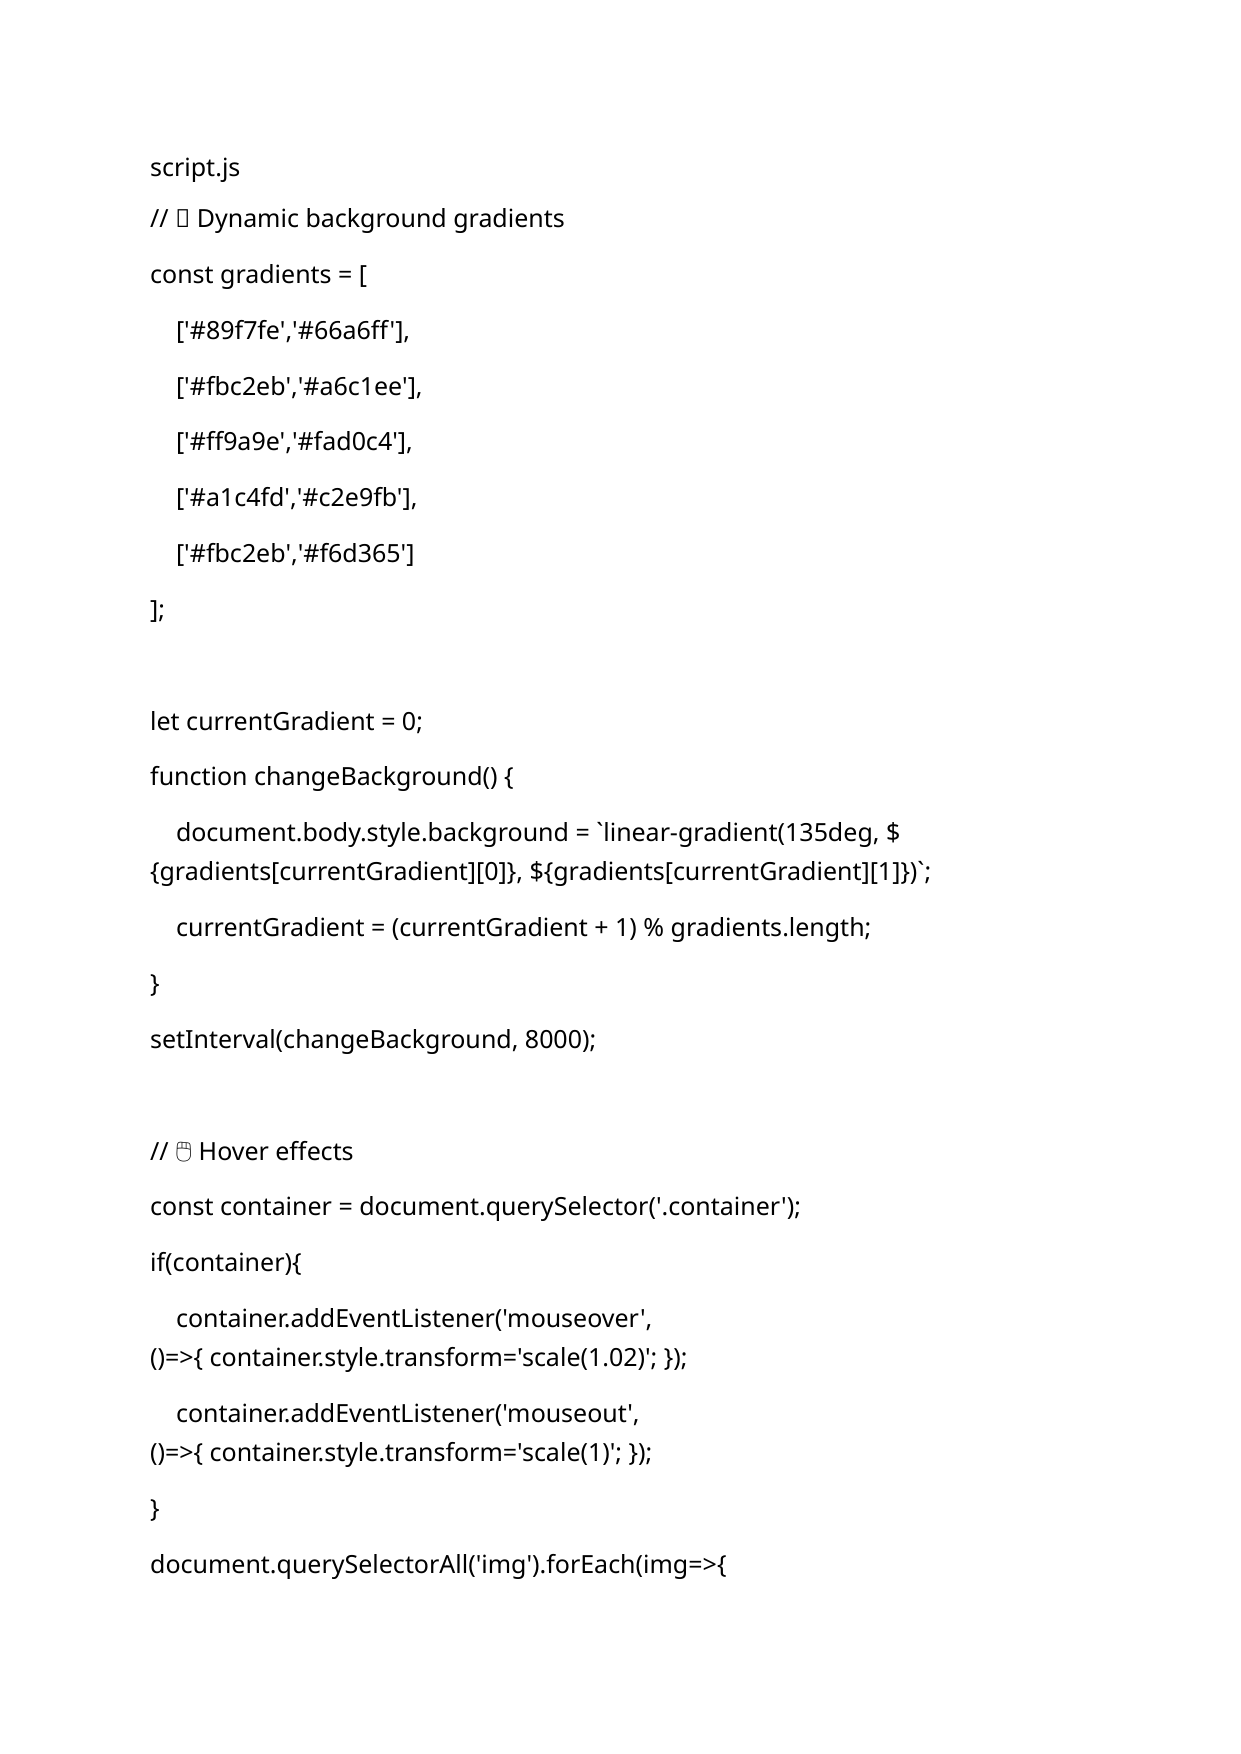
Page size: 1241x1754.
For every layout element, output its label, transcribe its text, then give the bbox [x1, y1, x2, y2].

text const container = document.querySelector('.container'); [150, 1189, 1090, 1223]
text ]; [150, 592, 1090, 626]
text container.addEventListener('mouseout', ()=>{ container.style.transform='scale(1)'; }); [150, 1396, 1090, 1469]
text let currentGradient = 0; [150, 703, 1090, 737]
text } [150, 966, 1090, 1000]
text setInterval(changeBackground, 8000); [150, 1022, 1090, 1056]
text // 🖱 Hover effects [150, 1133, 1090, 1167]
text ['#a1c4fd','#c2e9fb'], [150, 480, 1090, 514]
text ['#fbc2eb','#a6c1ee'], [150, 368, 1090, 402]
text // 🌈 Dynamic background gradients [150, 201, 1090, 235]
text script.js [150, 150, 1090, 184]
text if(container){ [150, 1245, 1090, 1279]
text ['#ff9a9e','#fad0c4'], [150, 424, 1090, 458]
text ['#89f7fe','#66a6ff'], [150, 312, 1090, 346]
text document.body.style.background = `linear-gradient(135deg, ${gradients[currentGradient][0]}, ${gradients[currentGradient][1]})`; [150, 815, 1090, 888]
text currentGradient = (currentGradient + 1) % gradients.length; [150, 910, 1090, 944]
text } [150, 1491, 1090, 1525]
text container.addEventListener('mouseover', ()=>{ container.style.transform='scale(1.02)'; }); [150, 1301, 1090, 1374]
text function changeBackground() { [150, 759, 1090, 793]
text ['#fbc2eb','#f6d365'] [150, 536, 1090, 570]
text const gradients = [ [150, 257, 1090, 291]
text document.querySelectorAll('img').forEach(img=>{ [150, 1547, 1090, 1581]
